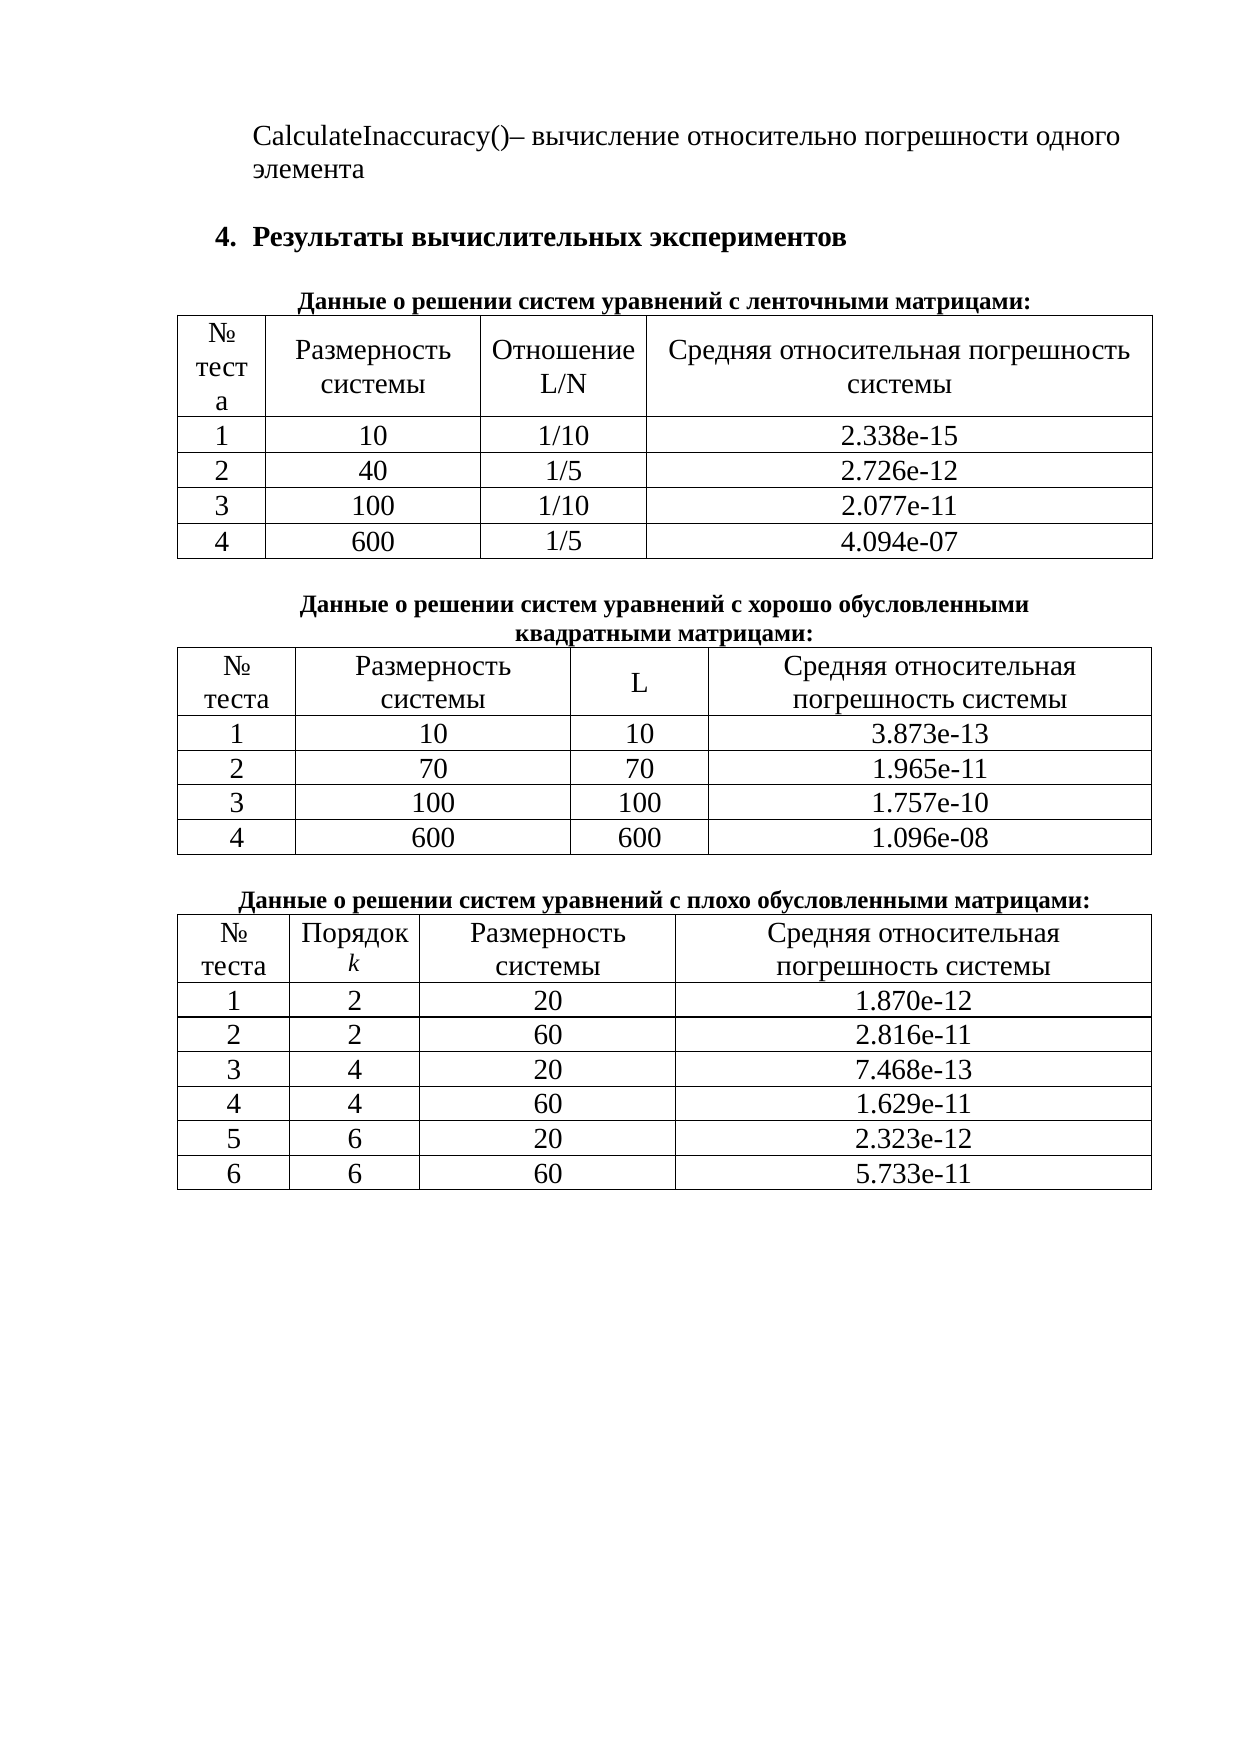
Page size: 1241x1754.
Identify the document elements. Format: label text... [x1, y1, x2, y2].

table_cell 2 [290, 983, 419, 1016]
table_header Средняя относительная погрешность системы [676, 915, 1151, 982]
text Данные о решении систем уравнений с хорошо обусловленными [177, 589, 1152, 618]
table_cell 2.077e-11 [647, 488, 1152, 522]
table_cell 20 [420, 983, 675, 1016]
table_cell 10 [296, 716, 570, 750]
table_cell 1 [178, 716, 295, 750]
text квадратными матрицами: [177, 618, 1152, 647]
table_cell 60 [420, 1018, 675, 1051]
table_cell 60 [420, 1087, 675, 1120]
table_cell 1/5 [481, 453, 646, 487]
table_cell 1/10 [481, 488, 646, 522]
table_cell 100 [296, 785, 570, 819]
table_cell 1 [178, 417, 265, 452]
table_cell 4.094e-07 [647, 524, 1152, 558]
table_header Средняя относительная погрешность системы [709, 648, 1151, 715]
table_cell 1/10 [481, 417, 646, 452]
table_header № теста [178, 648, 295, 715]
table_cell 6 [290, 1121, 419, 1155]
table_cell 4 [178, 524, 265, 558]
table_cell 3 [178, 1052, 289, 1086]
table_header Размерность системы [296, 648, 570, 715]
table_cell 1.870e-12 [676, 983, 1151, 1016]
table_cell 1.096e-08 [709, 820, 1151, 853]
table_cell 2 [178, 1018, 289, 1051]
table_cell 1.757e-10 [709, 785, 1151, 819]
table_cell 10 [571, 716, 708, 750]
table_cell 3.873e-13 [709, 716, 1151, 750]
text Данные о решении систем уравнений с ленточными матрицами: [177, 286, 1152, 314]
text Данные о решении систем уравнений с плохо обусловленными матрицами: [177, 885, 1152, 914]
list CalculateInaccuracy()– вычисление относительно погрешности одного элемента [252, 118, 1152, 185]
table_cell 2.323e-12 [676, 1121, 1151, 1155]
table_cell 2 [290, 1018, 419, 1051]
table_cell 4 [178, 1087, 289, 1120]
table_cell 10 [266, 417, 480, 452]
table_cell 2.338e-15 [647, 417, 1152, 452]
table_cell 20 [420, 1052, 675, 1086]
table_header Средняя относительная погрешность системы [647, 316, 1152, 416]
table_cell 2.816e-11 [676, 1018, 1151, 1051]
table_cell 4 [290, 1087, 419, 1120]
table_cell 5.733e-11 [676, 1156, 1151, 1189]
table_cell 100 [571, 785, 708, 819]
table_cell 1 [178, 983, 289, 1016]
table_cell 20 [420, 1121, 675, 1155]
table_cell 600 [266, 524, 480, 558]
table_cell 70 [571, 751, 708, 784]
table_header L [571, 648, 708, 715]
table_cell 600 [296, 820, 570, 853]
table_cell 1.629e-11 [676, 1087, 1151, 1120]
table_cell 60 [420, 1156, 675, 1189]
table_cell 3 [178, 488, 265, 522]
table_cell 7.468e-13 [676, 1052, 1151, 1086]
table_header № теста [178, 915, 289, 982]
table_cell 6 [290, 1156, 419, 1189]
table_cell 6 [178, 1156, 289, 1189]
table_cell 2 [178, 453, 265, 487]
table_cell 4 [290, 1052, 419, 1086]
table_header Размерность системы [266, 316, 480, 416]
table_cell 4 [178, 820, 295, 853]
table_cell 2.726e-12 [647, 453, 1152, 487]
table_header Отношение L/N [481, 316, 646, 416]
table_header Порядок [290, 915, 419, 982]
table_cell 100 [266, 488, 480, 522]
table_header № теста [178, 316, 265, 416]
table_header Размерность системы [420, 915, 675, 982]
table_cell 600 [571, 820, 708, 853]
table_cell 1.965e-11 [709, 751, 1151, 784]
table_cell 1/5 [481, 524, 646, 558]
table_cell 3 [178, 785, 295, 819]
table_cell 2 [178, 751, 295, 784]
list Результаты вычислительных экспериментов [215, 219, 1152, 252]
table_cell 70 [296, 751, 570, 784]
table_cell 40 [266, 453, 480, 487]
table_cell 5 [178, 1121, 289, 1155]
